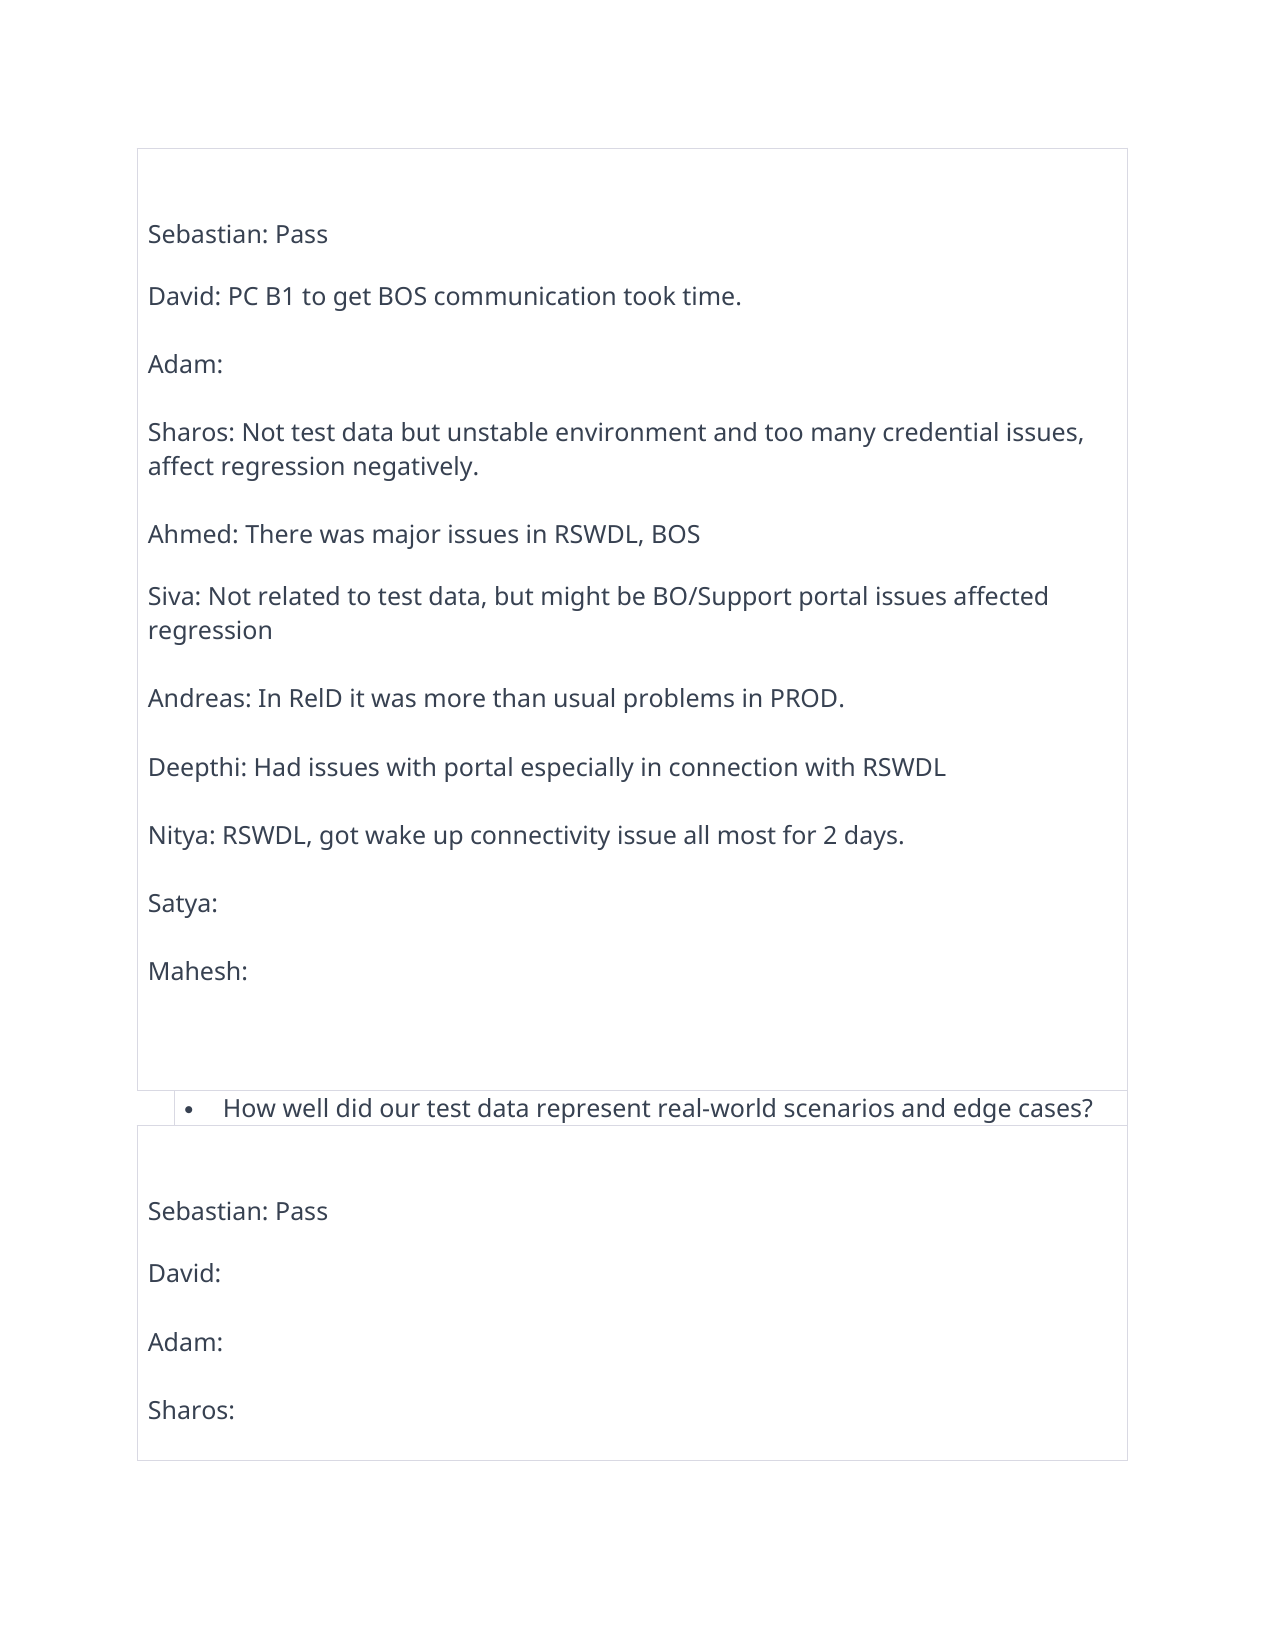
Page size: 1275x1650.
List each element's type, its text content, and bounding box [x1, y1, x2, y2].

text Sebastian: Pass David: [148, 1194, 1127, 1290]
text Deepthi: Had issues with portal especially in connection with RSWDL [148, 749, 1127, 783]
text Sharos: Not test data but unstable environment and too many credential issues, affect regression negatively. [148, 414, 1127, 483]
text Adam: [148, 1324, 1127, 1358]
text Sebastian: Pass David: PC B1 to get BOS communication took time. [148, 216, 1127, 312]
text Nitya: RSWDL, got wake up connectivity issue all most for 2 days. [148, 817, 1127, 851]
text Sharos: [148, 1392, 1127, 1426]
text Siva: Not related to test data, but might be BO/Support portal issues affected regression [148, 579, 1127, 647]
text Adam: [148, 346, 1127, 381]
list How well did our test data represent real-world scenarios and edge cases? [175, 1091, 1127, 1125]
text Ahmed: There was major issues in RSWDL, BOS [148, 517, 1127, 579]
text Andreas: In RelD it was more than usual problems in PROD. [148, 681, 1127, 715]
text Mahesh: [148, 953, 1127, 988]
text Satya: [148, 885, 1127, 919]
